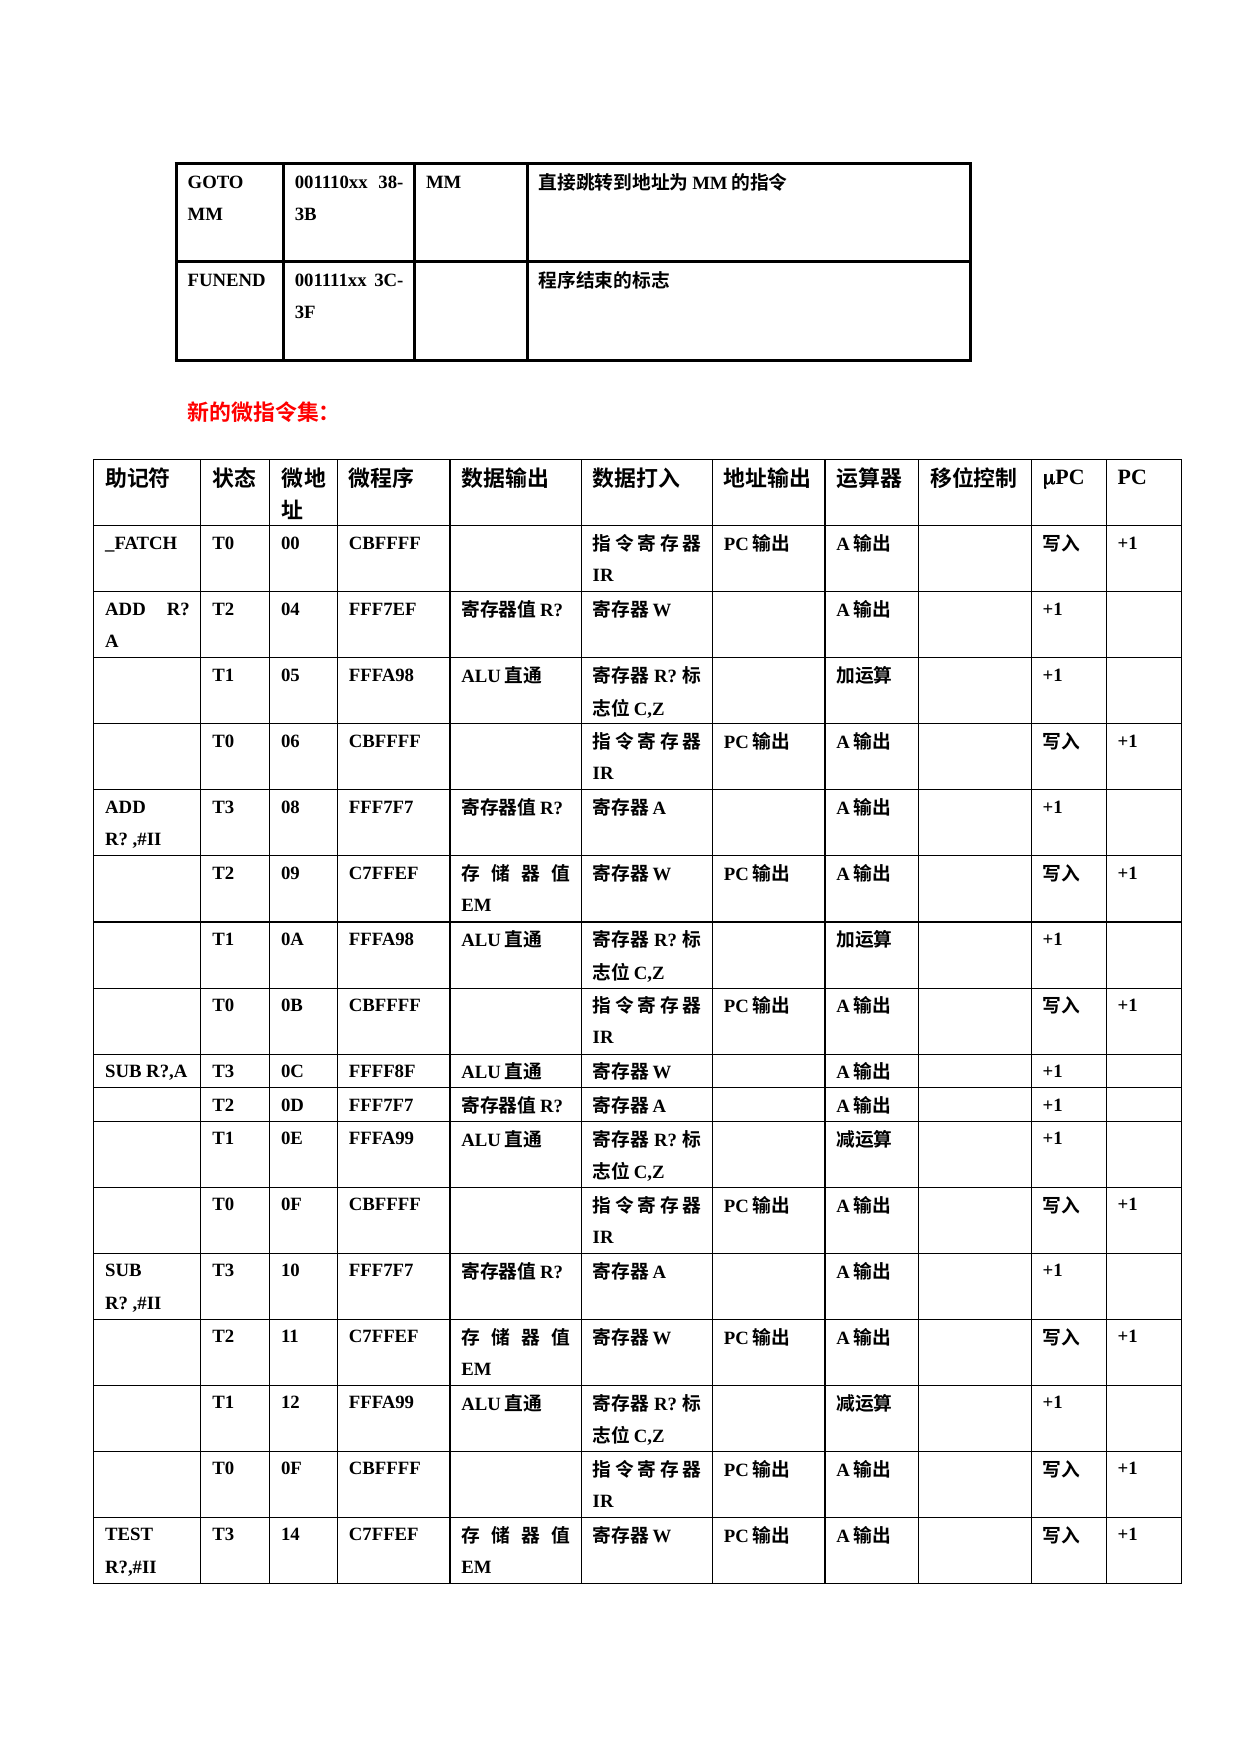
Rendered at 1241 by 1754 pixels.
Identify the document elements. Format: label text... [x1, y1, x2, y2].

table_cell T3 [201, 1055, 269, 1087]
table_cell CBFFFF [338, 724, 449, 789]
table_cell 11 [270, 1320, 337, 1385]
table_cell [713, 1386, 824, 1451]
table_cell 程序结束的标志 [529, 263, 969, 358]
table_cell T1 [201, 658, 269, 723]
table_cell [1107, 1055, 1181, 1087]
table_cell [94, 989, 200, 1053]
table_cell [919, 1188, 1031, 1253]
table_cell 0A [270, 923, 337, 987]
table_header 微地址 [270, 460, 337, 525]
table_cell 指令寄存器IR [582, 724, 712, 789]
table_cell FFFA99 [338, 1122, 449, 1187]
table_cell T2 [201, 1088, 269, 1121]
table_cell CBFFFF [338, 1452, 449, 1517]
table_cell C7FFEF [338, 856, 449, 921]
table_cell PC输出 [713, 856, 824, 921]
table_cell [1107, 1254, 1181, 1319]
table_cell ALU直通 [451, 923, 581, 987]
table_cell [919, 856, 1031, 921]
table_cell [451, 989, 581, 1053]
table_cell 写入 [1032, 724, 1106, 789]
table_header 数据输出 [451, 460, 581, 525]
table_cell [713, 1088, 824, 1121]
table_cell [94, 658, 200, 723]
table_cell C7FFEF [338, 1518, 449, 1583]
table_cell 寄存器R? 标志位C,Z [582, 923, 712, 987]
table_header 地址输出 [713, 460, 824, 525]
table_cell 存储器值EM [451, 1518, 581, 1583]
table_cell FFFA98 [338, 658, 449, 723]
table_cell CBFFFF [338, 526, 449, 591]
table_cell T0 [201, 1452, 269, 1517]
table_cell PC输出 [713, 1518, 824, 1583]
table_cell FFFA98 [338, 923, 449, 987]
table_cell SUB R? ,#II [94, 1254, 200, 1319]
table_header PC [1107, 460, 1181, 525]
table_cell 10 [270, 1254, 337, 1319]
table_cell FFFA99 [338, 1386, 449, 1451]
table_cell +1 [1107, 724, 1181, 789]
table_cell A输出 [826, 1254, 918, 1319]
table_cell 寄存器R? 标志位C,Z [582, 1122, 712, 1187]
table_cell A输出 [826, 526, 918, 591]
table_cell 00 [270, 526, 337, 591]
table_cell T1 [201, 923, 269, 987]
table_cell 加运算 [826, 658, 918, 723]
table_cell 14 [270, 1518, 337, 1583]
table_header 数据打入 [582, 460, 712, 525]
table_cell [919, 724, 1031, 789]
table_cell [451, 526, 581, 591]
table_cell 0F [270, 1188, 337, 1253]
table_cell [713, 1122, 824, 1187]
table_cell ALU直通 [451, 1055, 581, 1087]
table_cell PC输出 [713, 1188, 824, 1253]
table_cell +1 [1032, 658, 1106, 723]
table_cell ADD R? A [94, 592, 200, 657]
table_header 微程序 [338, 460, 449, 525]
table_cell ALU直通 [451, 1122, 581, 1187]
table_cell 06 [270, 724, 337, 789]
table_cell +1 [1107, 1452, 1181, 1517]
table_cell +1 [1032, 1254, 1106, 1319]
table_cell 存储器值EM [451, 856, 581, 921]
table_header PC [1032, 460, 1106, 525]
table_cell A输出 [826, 592, 918, 657]
table_cell A输出 [826, 724, 918, 789]
table_cell [451, 1452, 581, 1517]
table_cell 001110xx 38-3B [285, 165, 413, 260]
table_cell 12 [270, 1386, 337, 1451]
table_cell [713, 1254, 824, 1319]
table_cell 写入 [1032, 856, 1106, 921]
table_cell FFFF8F [338, 1055, 449, 1087]
table_cell T0 [201, 724, 269, 789]
table_cell [713, 658, 824, 723]
table_cell 寄存器W [582, 856, 712, 921]
table_cell [94, 923, 200, 987]
table_cell [94, 1320, 200, 1385]
table_cell 0F [270, 1452, 337, 1517]
table_cell [94, 856, 200, 921]
table_cell 加运算 [826, 923, 918, 987]
table_cell A输出 [826, 1452, 918, 1517]
table_cell PC输出 [713, 1452, 824, 1517]
table_cell A输出 [826, 856, 918, 921]
table_cell 写入 [1032, 526, 1106, 591]
text 新的微指令集： [187, 394, 1053, 427]
table_cell T0 [201, 989, 269, 1053]
table_cell [1107, 592, 1181, 657]
table_cell T3 [201, 790, 269, 855]
table_cell [919, 989, 1031, 1053]
table_cell +1 [1032, 790, 1106, 855]
table_cell [919, 1122, 1031, 1187]
table_cell T3 [201, 1518, 269, 1583]
table_cell [919, 923, 1031, 987]
table_cell [94, 1452, 200, 1517]
table_cell 寄存器A [582, 1254, 712, 1319]
table_cell TEST R?,#II [94, 1518, 200, 1583]
table_cell 寄存器值R? [451, 1254, 581, 1319]
table_header 运算器 [826, 460, 918, 525]
table_cell 09 [270, 856, 337, 921]
table_cell CBFFFF [338, 989, 449, 1053]
table_cell A输出 [826, 1320, 918, 1385]
table_cell [451, 724, 581, 789]
table_cell [919, 790, 1031, 855]
table_cell FFF7F7 [338, 1254, 449, 1319]
table_cell +1 [1107, 989, 1181, 1053]
table_cell SUB R?,A [94, 1055, 200, 1087]
table_cell PC输出 [713, 724, 824, 789]
table_cell [919, 592, 1031, 657]
table_cell 0B [270, 989, 337, 1053]
table_cell 寄存器值R? [451, 790, 581, 855]
table_cell 寄存器值R? [451, 592, 581, 657]
table_cell +1 [1032, 923, 1106, 987]
table_cell +1 [1107, 526, 1181, 591]
table_cell +1 [1032, 1088, 1106, 1121]
table_cell T0 [201, 1188, 269, 1253]
table_cell 001111xx 3C-3F [285, 263, 413, 358]
table_cell 寄存器W [582, 592, 712, 657]
table_cell [713, 1055, 824, 1087]
table_cell 减运算 [826, 1386, 918, 1451]
table_cell 寄存器W [582, 1320, 712, 1385]
table_cell [94, 1088, 200, 1121]
table_cell 直接跳转到地址为MM的指令 [529, 165, 969, 260]
table_cell [1107, 1088, 1181, 1121]
table_cell T2 [201, 1320, 269, 1385]
table_cell 寄存器R? 标志位C,Z [582, 1386, 712, 1451]
table_cell 0C [270, 1055, 337, 1087]
table_cell ALU直通 [451, 658, 581, 723]
table_cell 指令寄存器IR [582, 526, 712, 591]
table_cell 05 [270, 658, 337, 723]
table_header 移位控制 [919, 460, 1031, 525]
table_cell FFF7F7 [338, 1088, 449, 1121]
table_cell [94, 724, 200, 789]
table_cell 指令寄存器IR [582, 1452, 712, 1517]
table_cell A输出 [826, 1188, 918, 1253]
table_cell PC输出 [713, 526, 824, 591]
table_cell [919, 1452, 1031, 1517]
table_cell FFF7F7 [338, 790, 449, 855]
table_header 状态 [201, 460, 269, 525]
table_cell 08 [270, 790, 337, 855]
table_cell 寄存器W [582, 1055, 712, 1087]
table_header 助记符 [94, 460, 200, 525]
table_cell [1107, 790, 1181, 855]
table_cell PC输出 [713, 989, 824, 1053]
table_cell [451, 1188, 581, 1253]
table_cell CBFFFF [338, 1188, 449, 1253]
table_cell [1107, 658, 1181, 723]
table_cell +1 [1032, 1122, 1106, 1187]
table_cell 写入 [1032, 989, 1106, 1053]
table_cell [94, 1188, 200, 1253]
table_cell [919, 526, 1031, 591]
table_cell 0D [270, 1088, 337, 1121]
table_cell 写入 [1032, 1452, 1106, 1517]
table_cell 寄存器值R? [451, 1088, 581, 1121]
table_cell +1 [1107, 856, 1181, 921]
table_cell 指令寄存器IR [582, 989, 712, 1053]
table_cell C7FFEF [338, 1320, 449, 1385]
table_cell [919, 1088, 1031, 1121]
table_cell 04 [270, 592, 337, 657]
table_cell _FATCH [94, 526, 200, 591]
table_cell 寄存器W [582, 1518, 712, 1583]
table_cell FUNEND [178, 263, 282, 358]
table_cell +1 [1032, 592, 1106, 657]
table_cell +1 [1032, 1055, 1106, 1087]
table_cell [1107, 1122, 1181, 1187]
table_cell T1 [201, 1122, 269, 1187]
table_cell [1107, 1386, 1181, 1451]
table_cell 指令寄存器IR [582, 1188, 712, 1253]
table_cell 存储器值EM [451, 1320, 581, 1385]
table_cell [416, 263, 526, 358]
table_cell 寄存器A [582, 1088, 712, 1121]
table_cell [919, 658, 1031, 723]
table_cell +1 [1107, 1320, 1181, 1385]
table_cell [919, 1055, 1031, 1087]
table_cell A输出 [826, 790, 918, 855]
table_cell [713, 923, 824, 987]
table_cell ALU直通 [451, 1386, 581, 1451]
table_cell +1 [1107, 1518, 1181, 1583]
table_cell MM [416, 165, 526, 260]
table_cell T0 [201, 526, 269, 591]
table_cell 写入 [1032, 1320, 1106, 1385]
table_cell [1107, 923, 1181, 987]
table_cell [94, 1386, 200, 1451]
table_cell 寄存器A [582, 790, 712, 855]
table_cell 0E [270, 1122, 337, 1187]
table_cell [94, 1122, 200, 1187]
table_cell GOTO MM [178, 165, 282, 260]
table_cell [713, 592, 824, 657]
table_cell A输出 [826, 989, 918, 1053]
table_cell ADD R? ,#II [94, 790, 200, 855]
table_cell T1 [201, 1386, 269, 1451]
table_cell +1 [1032, 1386, 1106, 1451]
table_cell [919, 1254, 1031, 1319]
table_cell [919, 1518, 1031, 1583]
table_cell +1 [1107, 1188, 1181, 1253]
table_cell PC输出 [713, 1320, 824, 1385]
table_cell A输出 [826, 1055, 918, 1087]
table_cell T2 [201, 592, 269, 657]
table_cell A输出 [826, 1088, 918, 1121]
table_cell T2 [201, 856, 269, 921]
table_cell 寄存器R? 标志位C,Z [582, 658, 712, 723]
table_cell 写入 [1032, 1188, 1106, 1253]
table_cell A输出 [826, 1518, 918, 1583]
table_cell [919, 1320, 1031, 1385]
table_cell [713, 790, 824, 855]
table_cell T3 [201, 1254, 269, 1319]
table_cell [919, 1386, 1031, 1451]
table_cell 写入 [1032, 1518, 1106, 1583]
table_cell 减运算 [826, 1122, 918, 1187]
table_cell FFF7EF [338, 592, 449, 657]
